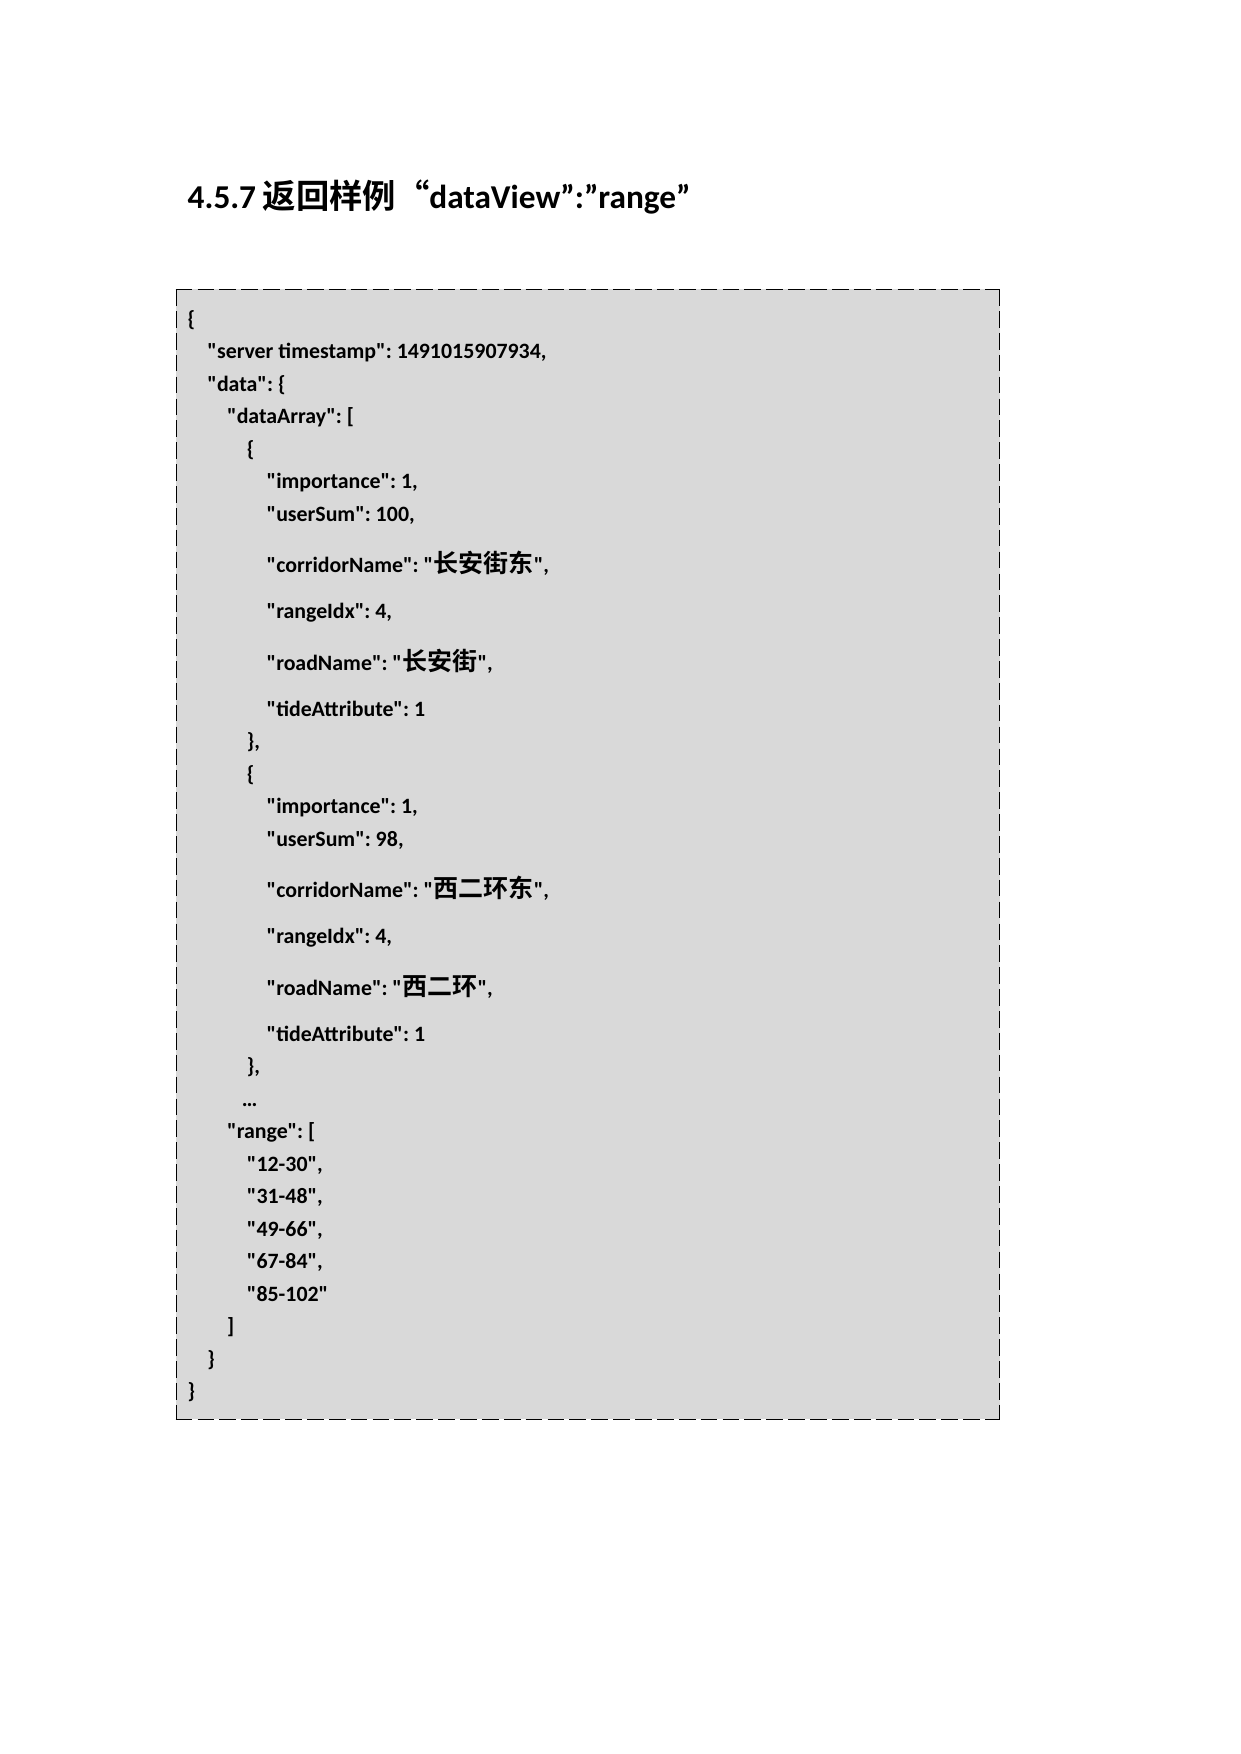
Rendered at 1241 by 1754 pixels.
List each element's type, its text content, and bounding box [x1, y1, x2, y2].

subtitle 返回样例“dataView”:”range” [187, 162, 1053, 227]
table_header { "server timestamp": 1491015907934, "data": { "dataArray": [ { "importance": 1, "userSum": 100, "corridorName": "长安街东", "rangeIdx": 4, "roadName": "长安街", "tideAttribute": 1 }, { "importance": 1, "userSum": 98, "corridorName": "西二环东", "rangeIdx": 4, "roadName": "西二环", "tideAttribute": 1 }, … "range": [ "12-30", "31-48", "49-66", "67-84", "85-102" ] } } [176, 289, 1000, 1419]
